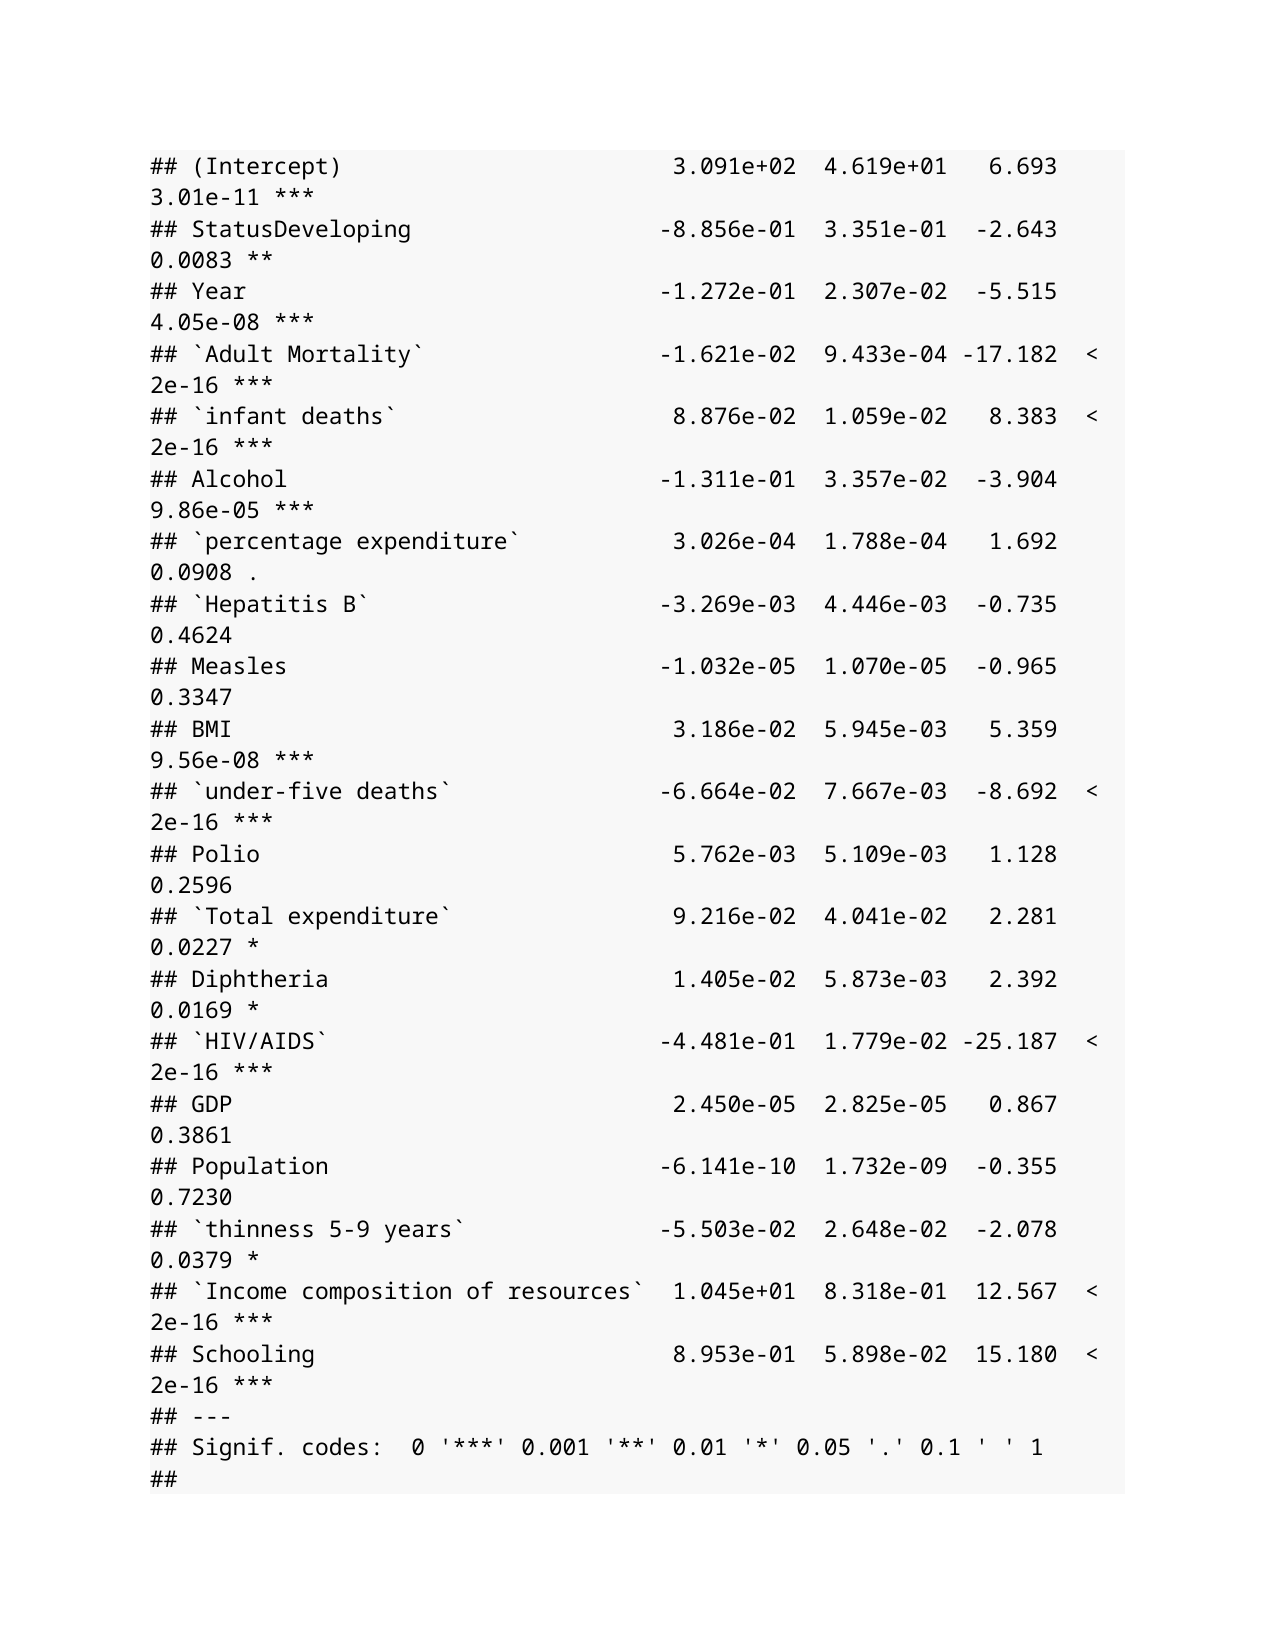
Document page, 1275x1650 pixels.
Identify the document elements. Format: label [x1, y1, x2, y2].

text [150, 150, 1125, 1494]
